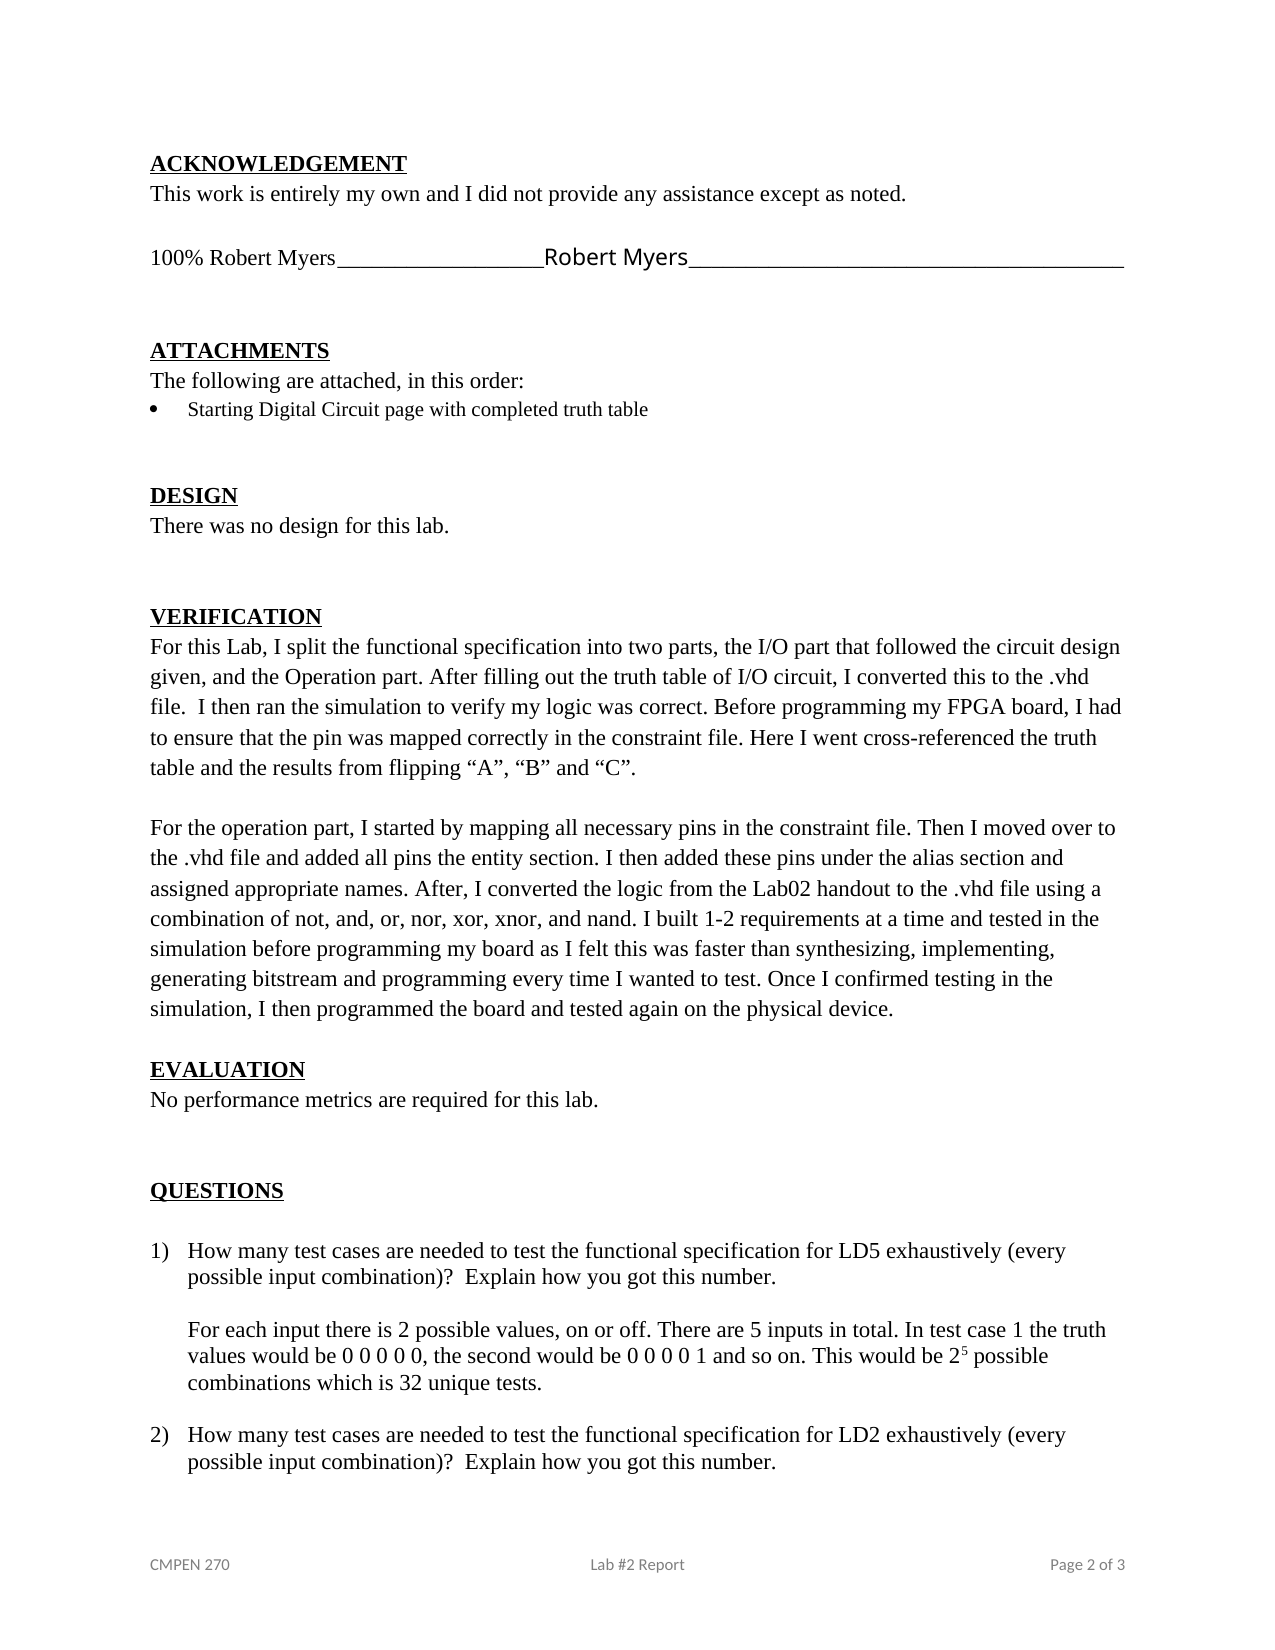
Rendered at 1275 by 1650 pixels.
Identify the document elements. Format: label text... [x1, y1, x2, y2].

text The following are attached, in this order: [150, 367, 1125, 393]
list For each input there is 2 possible values, on or off. There are 5 inputs in total. In test case 1 the truth values would be 0 0 0 0 0, the second would be 0 0 0 0 1 and so on. This would be 25 possible combinations which is 32 unique tests. [187, 1316, 1125, 1395]
text For this Lab, I split the functional specification into two parts, the I/O part that followed the circuit design given, and the Operation part. After filling out the truth table of I/O circuit, I converted this to the .vhd file. I then ran the simulation to verify my logic was correct. Before programming my FPGA board, I had to ensure that the pin was mapped correctly in the constraint file. Here I went cross-referenced the truth table and the results from flipping “A”, “B” and “C”. [150, 633, 1125, 780]
text DESIGN [150, 482, 1125, 508]
text This work is entirely my own and I did not provide any assistance except as noted. [150, 180, 1125, 207]
text For the operation part, I started by mapping all necessary pins in the constraint file. Then I moved over to the .vhd file and added all pins the entity section. I then added these pins under the alias section and assigned appropriate names. After, I converted the logic from the Lab02 handout to the .vhd file using a combination of not, and, or, nor, xor, xnor, and nand. I built 1-2 requirements at a time and tested in the simulation before programming my board as I felt this was faster than synthesizing, implementing, generating bitstream and programming every time I wanted to test. Once I confirmed testing in the simulation, I then programmed the board and tested again on the physical device. [150, 814, 1125, 1022]
list How many test cases are needed to test the functional specification for LD2 exhaustively (every possible input combination)? Explain how you got this number. [150, 1422, 1125, 1474]
text EVALUATION [150, 1056, 1125, 1082]
list How many test cases are needed to test the functional specification for LD5 exhaustively (every possible input combination)? Explain how you got this number. [150, 1237, 1125, 1290]
text 100% Robert Myers __________________Robert Myers______________________________________ [150, 241, 1125, 272]
text ACKNOWLEDGEMENT [150, 150, 1125, 176]
text There was no design for this lab. [150, 512, 1125, 538]
text No performance metrics are required for this lab. [150, 1086, 1125, 1112]
text VERIFICATION [150, 603, 1125, 629]
text ATTACHMENTS [150, 337, 1125, 363]
text QUESTIONS [150, 1177, 1125, 1203]
list Starting Digital Circuit page with completed truth table [150, 397, 1125, 421]
